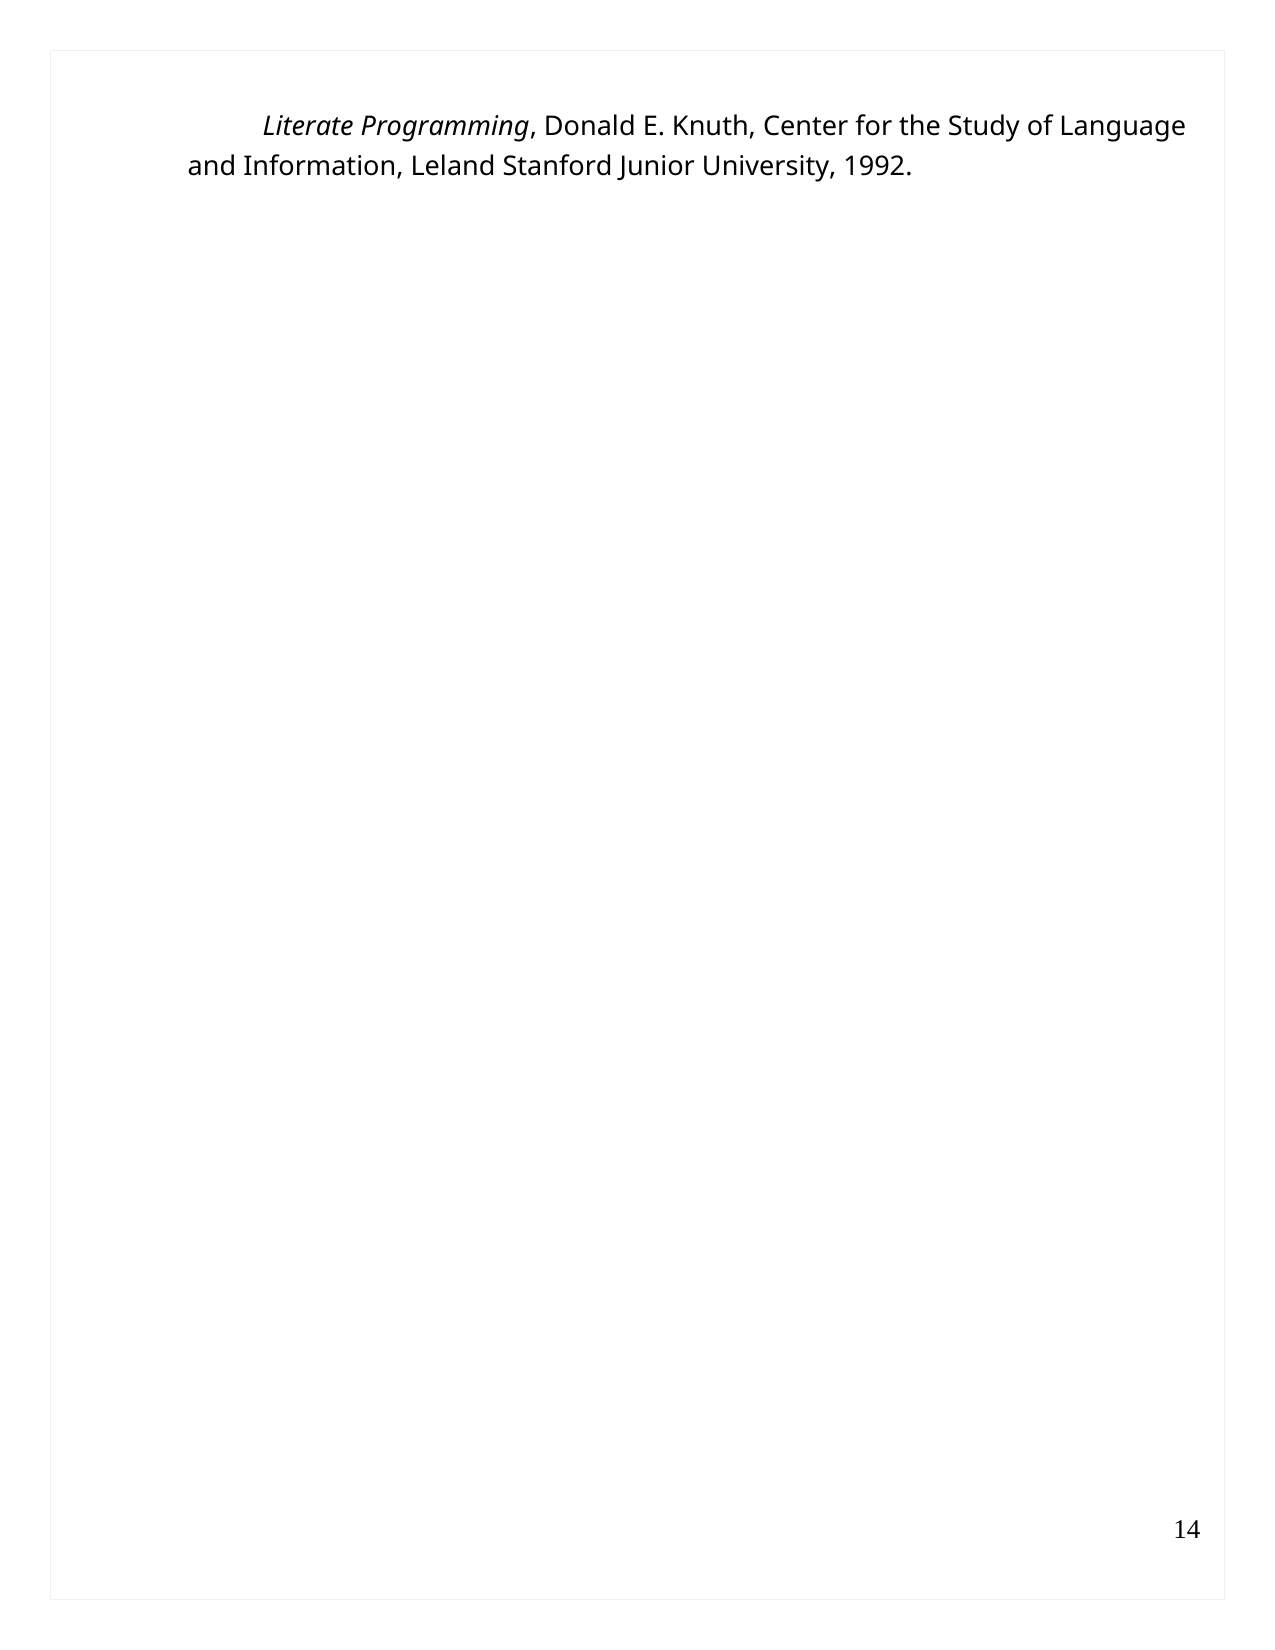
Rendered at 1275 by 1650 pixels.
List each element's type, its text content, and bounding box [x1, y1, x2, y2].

text Literate Programming, Donald E. Knuth, Center for the Study of Language and Information, Leland Stanford Junior University, 1992. [187, 106, 1200, 183]
